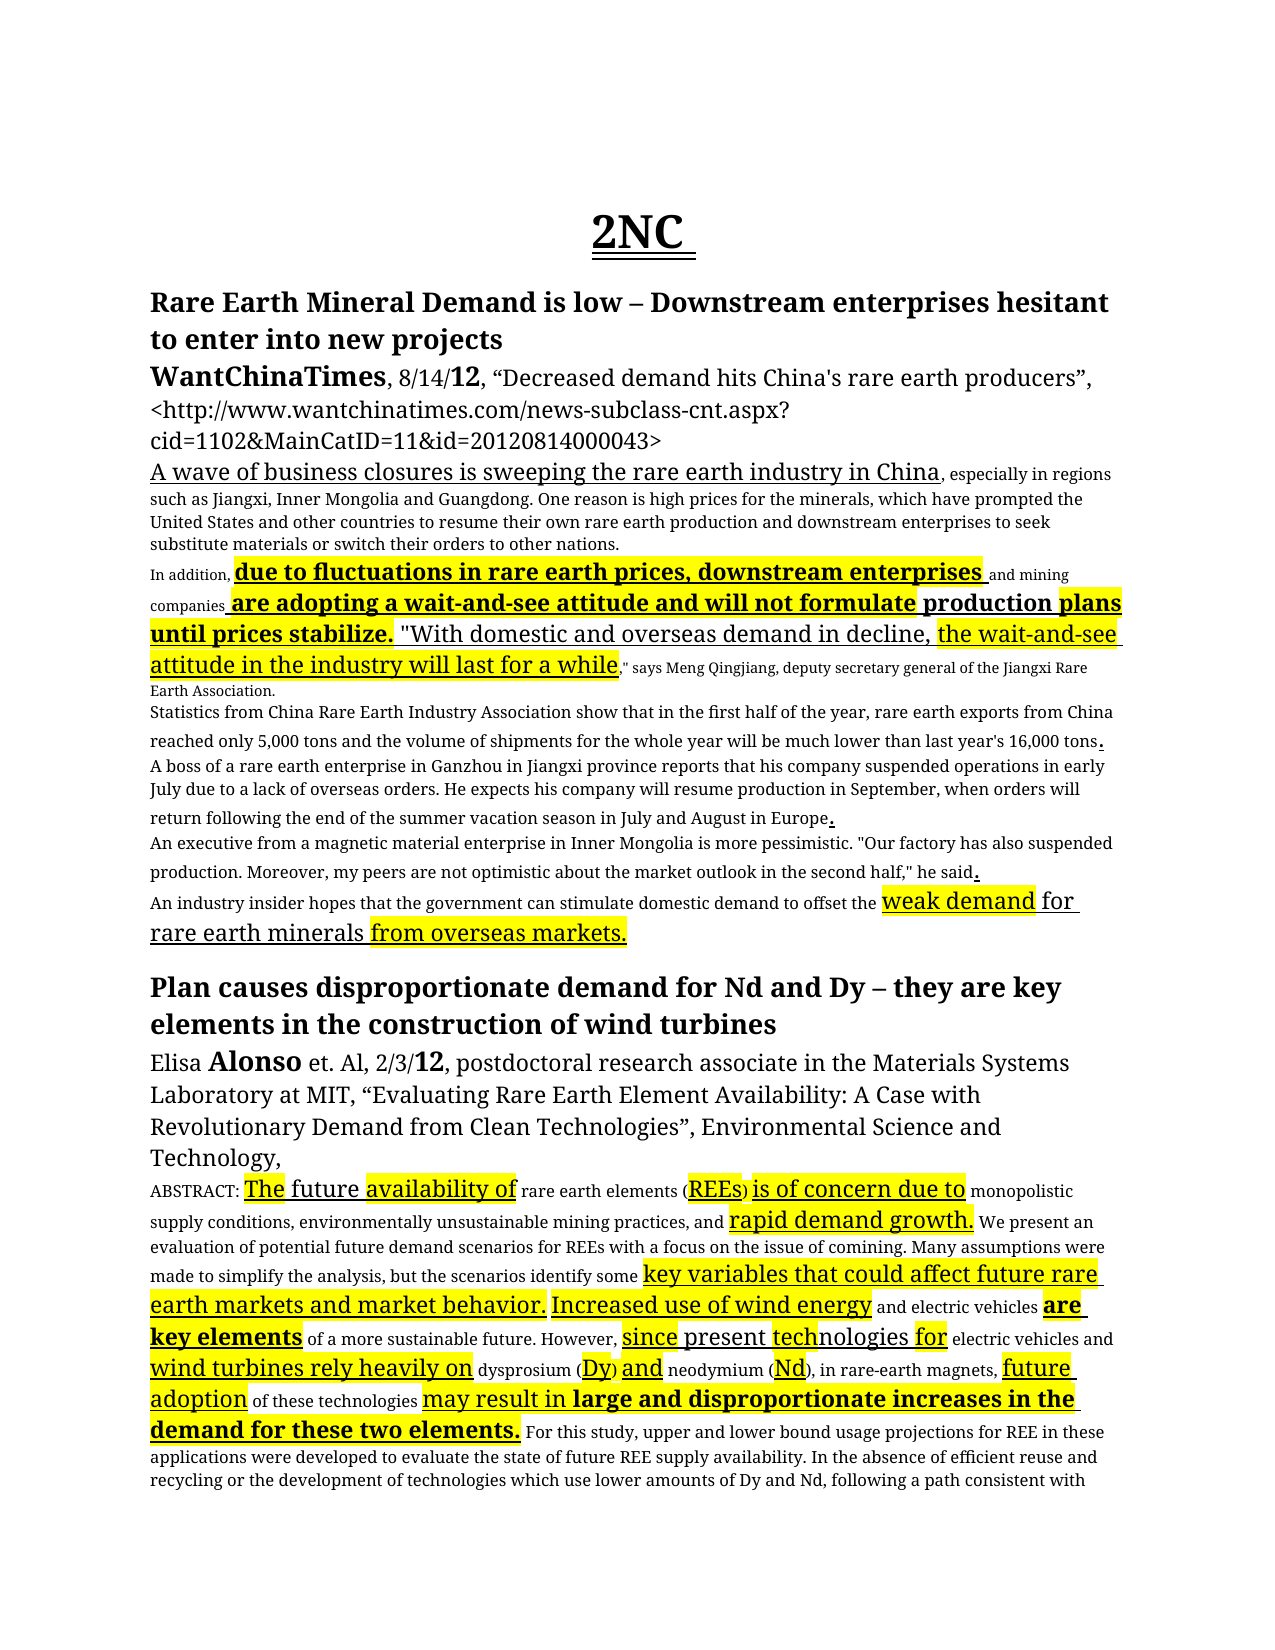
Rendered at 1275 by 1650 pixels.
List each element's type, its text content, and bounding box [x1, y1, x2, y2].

text An executive from a magnetic material enterprise in Inner Mongolia is more pessimistic. "Our factory has also suspended production. Moreover, my peers are not optimistic about the market outlook in the second half," he said. [150, 831, 1125, 885]
text A wave of business closures is sweeping the rare earth industry in China, especially in regions such as Jiangxi, Inner Mongolia and Guangdong. One reason is high prices for the minerals, which have prompted the United States and other countries to resume their own rare earth production and downstream enterprises to seek substitute materials or switch their orders to other nations. [150, 456, 1125, 556]
text An industry insider hopes that the government can stimulate domestic demand to offset the weak demand for rare earth minerals from overseas markets. [150, 885, 1125, 948]
text A boss of a rare earth enterprise in Ganzhou in Jiangxi province reports that his company suspended operations in early July due to a lack of overseas orders. He expects his company will resume production in September, when orders will return following the end of the summer vacation season in July and August in Europe. [150, 754, 1125, 831]
subtitle Plan causes disproportionate demand for Nd and Dy – they are key elements in the construction of wind turbines [150, 968, 1125, 1042]
text WantChinaTimes, 8/14/12, “Decreased demand hits China's rare earth producers”, <http://www.wantchinatimes.com/news-subclass-cnt.aspx?cid=1102&MainCatID=11&id=20120814000043> [150, 357, 1125, 456]
subtitle 2NC [150, 200, 1125, 262]
subtitle Rare Earth Mineral Demand is low – Downstream enterprises hesitant to enter into new projects [150, 283, 1125, 357]
text Statistics from China Rare Earth Industry Association show that in the first half of the year, rare earth exports from China reached only 5,000 tons and the volume of shipments for the whole year will be much lower than last year's 16,000 tons. [150, 701, 1125, 754]
text In addition, due to fluctuations in rare earth prices, downstream enterprises and mining companies are adopting a wait-and-see attitude and will not formulate production plans until prices stabilize. "With domestic and overseas demand in decline, the wait-and-see attitude in the industry will last for a while," says Meng Qingjiang, deputy secretary general of the Jiangxi Rare Earth Association. [150, 556, 1125, 701]
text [150, 1173, 1125, 1491]
text Elisa Alonso et. Al, 2/3/12, postdoctoral research associate in the Materials Systems Laboratory at MIT, “Evaluating Rare Earth Element Availability: A Case with Revolutionary Demand from Clean Technologies”, Environmental Science and Technology, [150, 1042, 1125, 1173]
